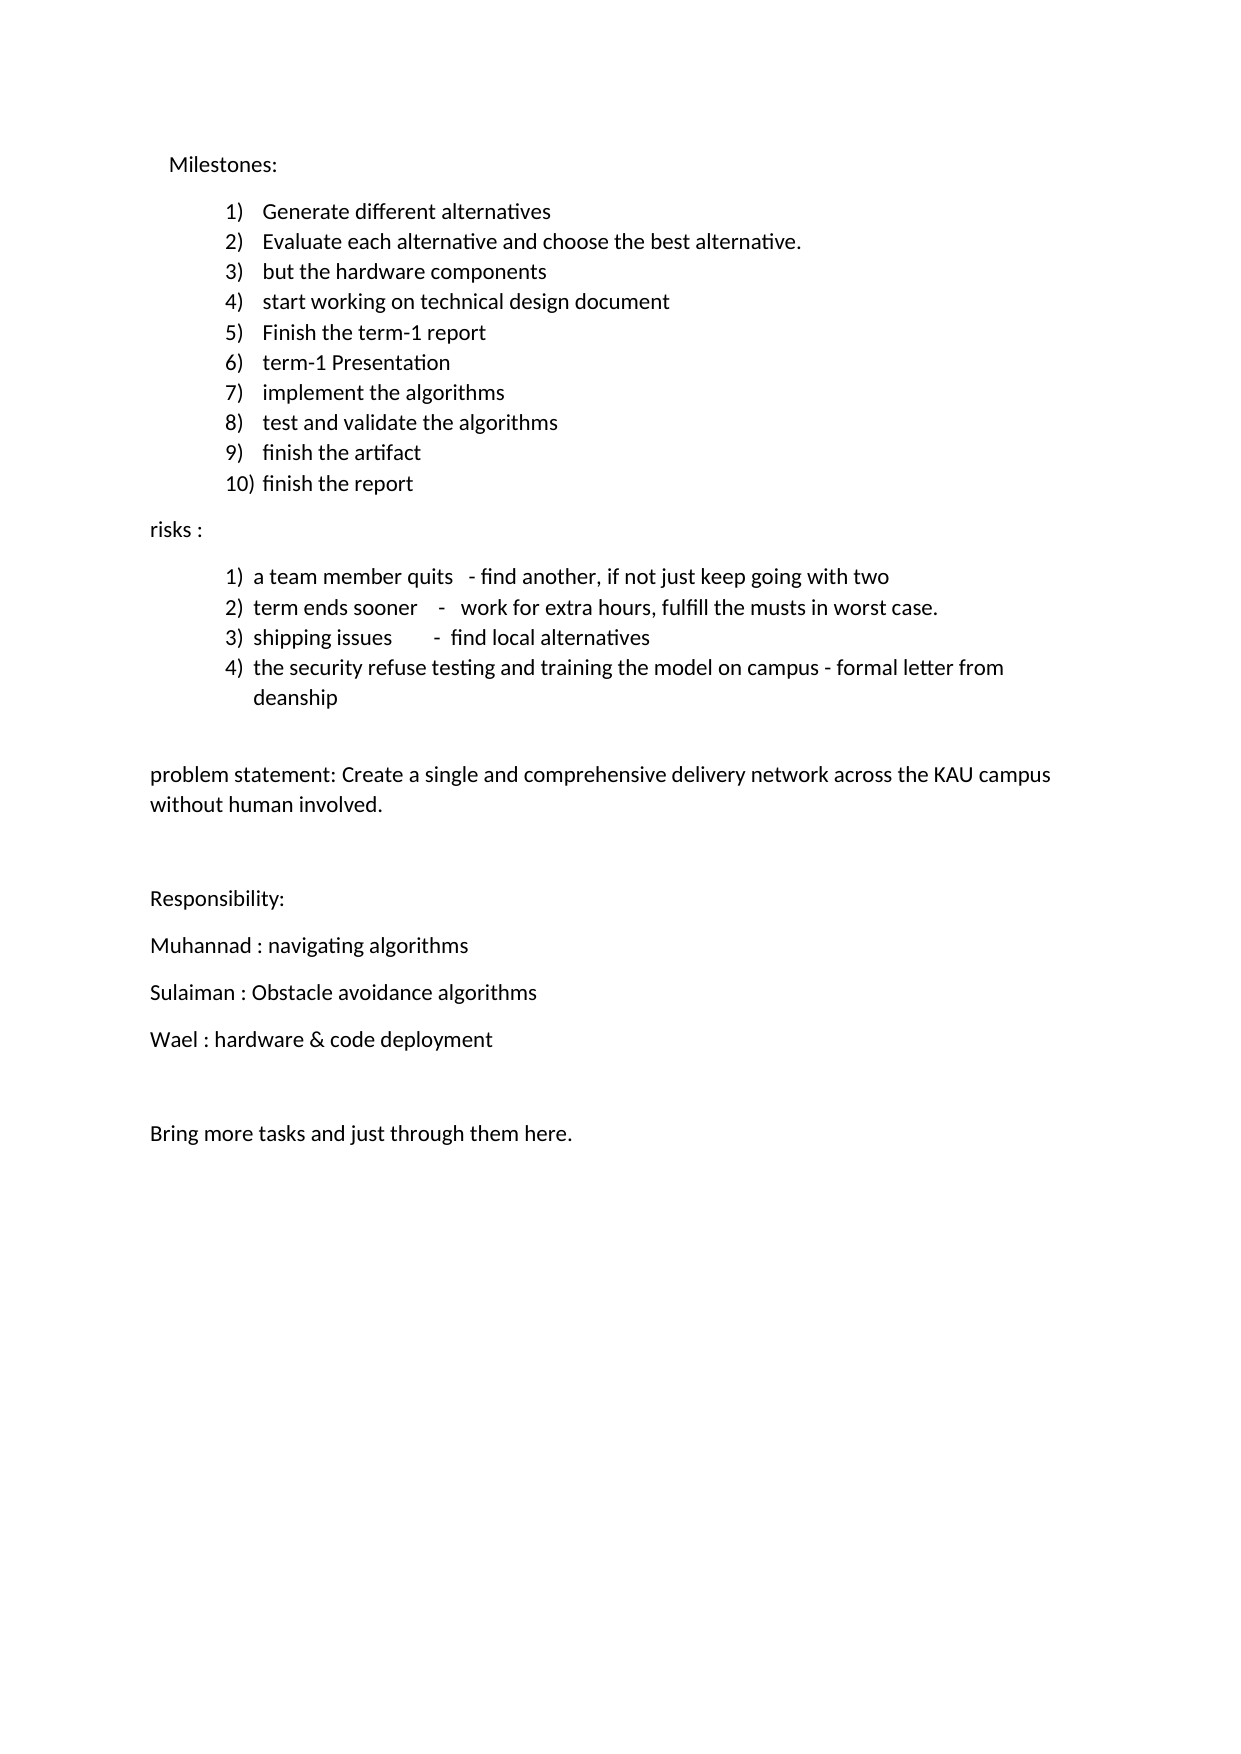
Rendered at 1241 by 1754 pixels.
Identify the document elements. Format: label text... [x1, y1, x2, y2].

text Milestones: [169, 150, 1090, 178]
list the security refuse testing and training the model on campus - formal letter from deanship [225, 653, 1090, 711]
list Evaluate each alternative and choose the best alternative. [225, 227, 1090, 255]
list implement the algorithms [225, 378, 1090, 406]
list a team member quits - find another, if not just keep going with two [225, 562, 1090, 591]
list term ends sooner - work for extra hours, fulfill the musts in worst case. [225, 593, 1090, 621]
text Muhannad : navigating algorithms [150, 931, 1090, 959]
text problem statement: Create a single and comprehensive delivery network across the KAU campus without human involved. [150, 760, 1090, 819]
text Sulaiman : Obstacle avoidance algorithms [150, 978, 1090, 1006]
text Responsibility: [150, 884, 1090, 912]
text Bring more tasks and just through them here. [150, 1119, 1090, 1147]
text Wael : hardware & code deployment [150, 1025, 1090, 1053]
list Generate different alternatives [225, 197, 1090, 225]
list shipping issues - find local alternatives [225, 623, 1090, 651]
list start working on technical design document [225, 287, 1090, 316]
list test and validate the algorithms [225, 408, 1090, 436]
list finish the report [225, 469, 1090, 497]
list but the hardware components [225, 257, 1090, 285]
text risks : [150, 516, 1090, 544]
list finish the artifact [225, 438, 1090, 467]
list Finish the term-1 report [225, 318, 1090, 346]
list term-1 Presentation [225, 348, 1090, 376]
